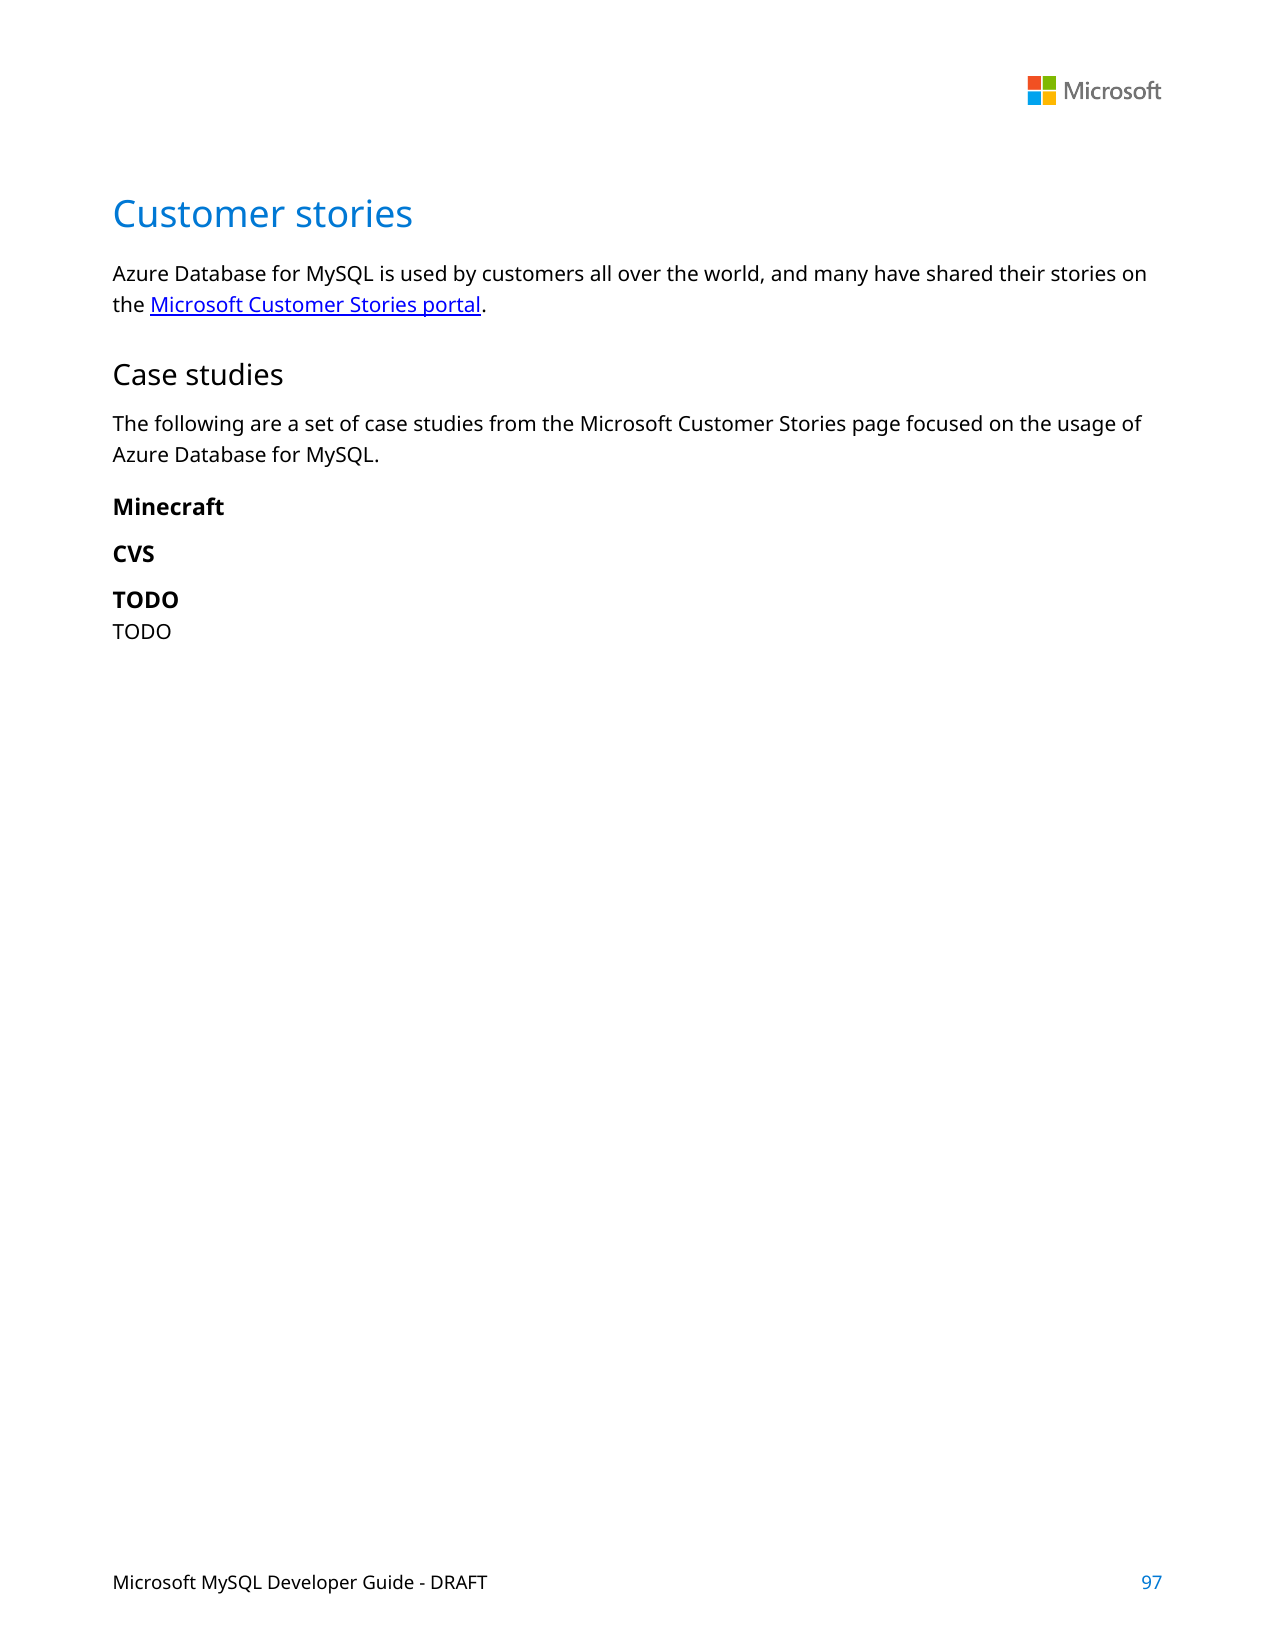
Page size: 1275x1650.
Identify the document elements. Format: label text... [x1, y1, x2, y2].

subtitle Customer stories [112, 187, 1162, 238]
subtitle Minecraft [112, 491, 1162, 522]
text TODO [112, 617, 1162, 646]
subtitle TODO [112, 584, 1162, 615]
subtitle Case studies [112, 354, 1162, 393]
picture [1026, 75, 1163, 107]
subtitle CVS [112, 537, 1162, 569]
text Azure Database for MySQL is used by customers all over the world, and many have shared their stories on the Microsoft Customer Stories portal. [112, 259, 1162, 318]
text The following are a set of case studies from the Microsoft Customer Stories page focused on the usage of Azure Database for MySQL. [112, 409, 1162, 468]
